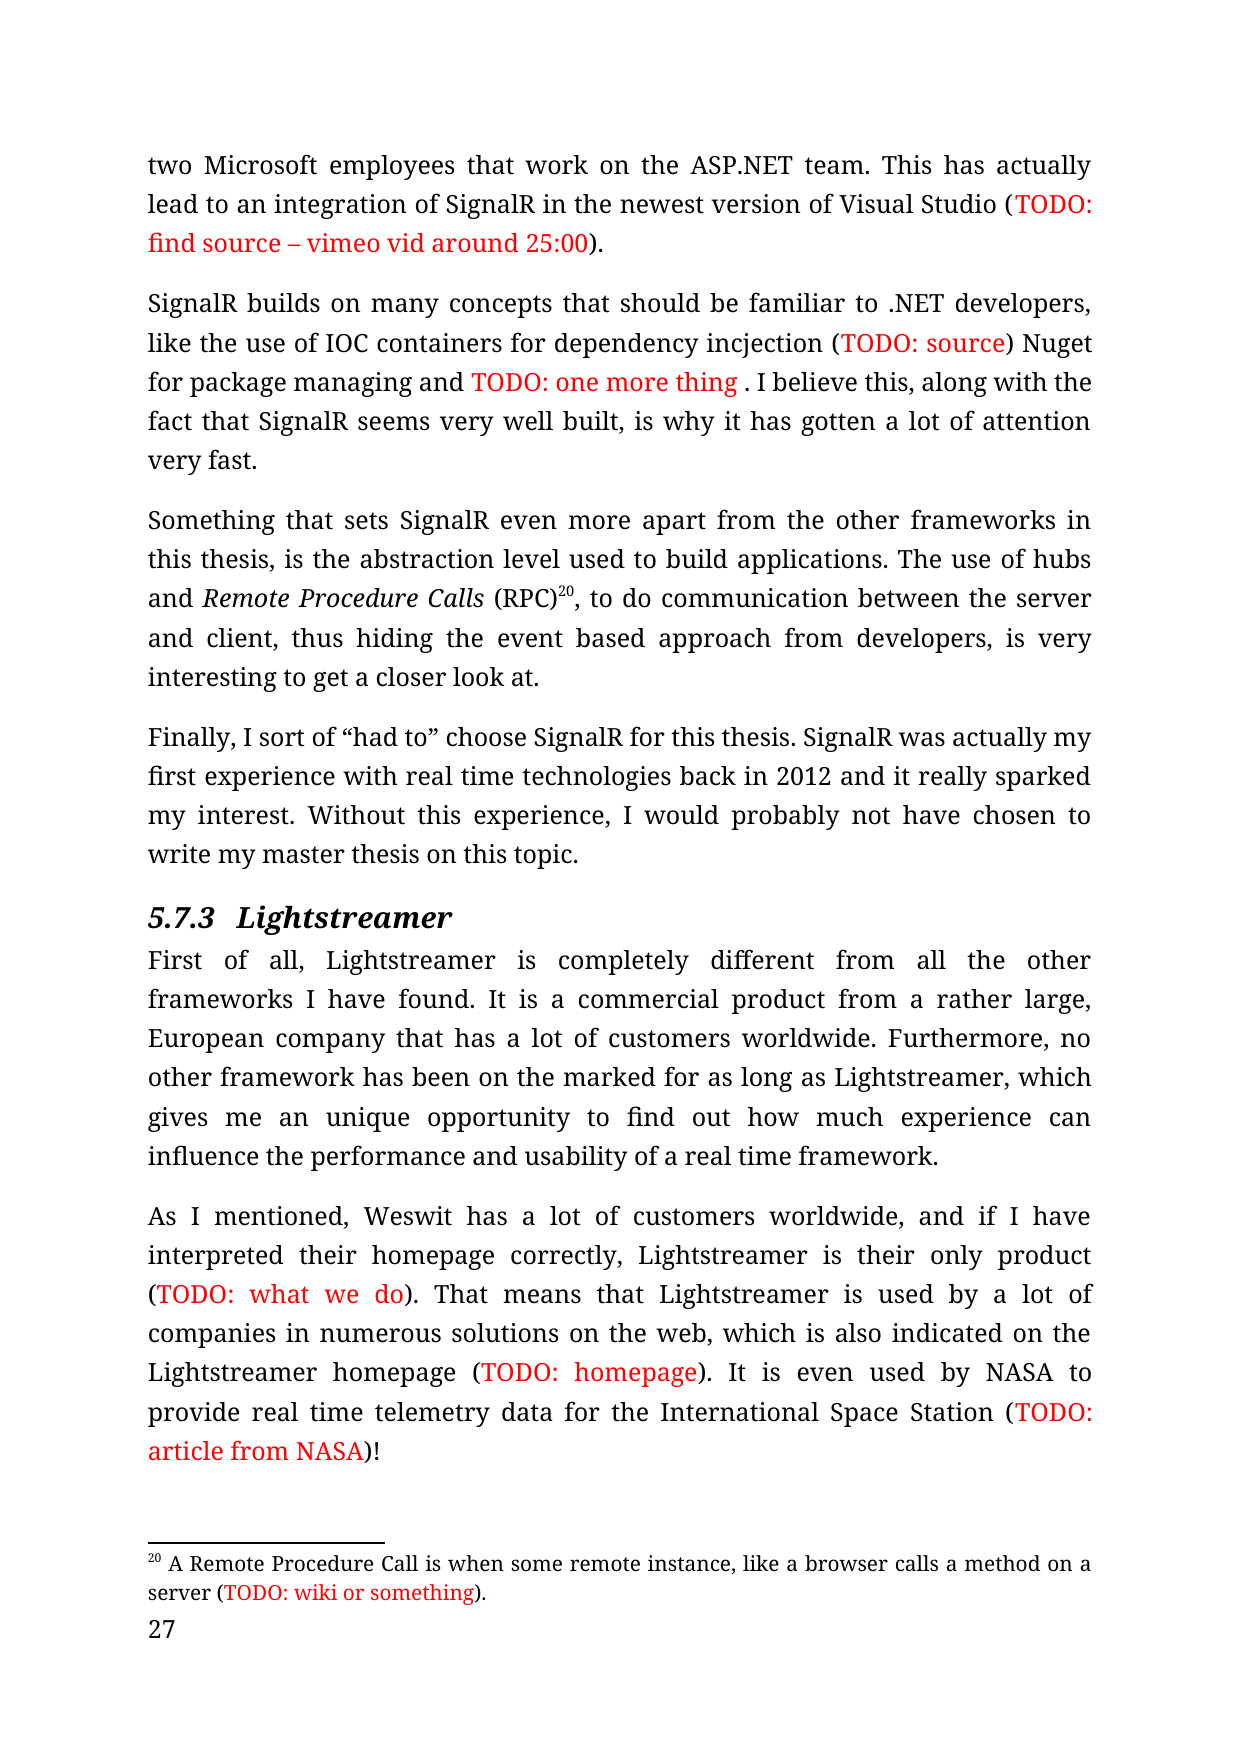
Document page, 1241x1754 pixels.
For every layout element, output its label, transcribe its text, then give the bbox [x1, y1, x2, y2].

subtitle Lightstreamer [148, 897, 1092, 937]
text As I mentioned, Weswit has a lot of customers worldwide, and if I have interpreted their homepage correctly, Lightstreamer is their only product (TODO: what we do). That means that Lightstreamer is used by a lot of companies in numerous solutions on the web, which is also indicated on the Lightstreamer homepage (TODO: homepage). It is even used by NASA to provide real time telemetry data for the International Space Station (TODO: article from NASA)! [148, 1198, 1092, 1467]
text First of all, Lightstreamer is completely different from all the other frameworks I have found. It is a commercial product from a rather large, European company that has a lot of customers worldwide. Furthermore, no other framework has been on the marked for as long as Lightstreamer, which gives me an unique opportunity to find out how much experience can influence the performance and usability of a real time framework. [148, 942, 1092, 1172]
text Something that sets SignalR even more apart from the other frameworks in this thesis, is the abstraction level used to build applications. The use of hubs and Remote Procedure Calls (RPC), to do communication between the server and client, thus hiding the event based approach from developers, is very interesting to get a closer look at. [148, 503, 1092, 693]
text SignalR builds on many concepts that should be familiar to .NET developers, like the use of IOC containers for dependency incjection (TODO: source) Nuget for package managing and TODO: one more thing . I believe this, along with the fact that SignalR seems very well built, is why it has gotten a lot of attention very fast. [148, 286, 1092, 477]
text Finally, I sort of “had to” choose SignalR for this thesis. SignalR was actually my first experience with real time technologies back in 2012 and it really sparked my interest. Without this experience, I would probably not have chosen to write my master thesis on this topic. [148, 719, 1092, 871]
